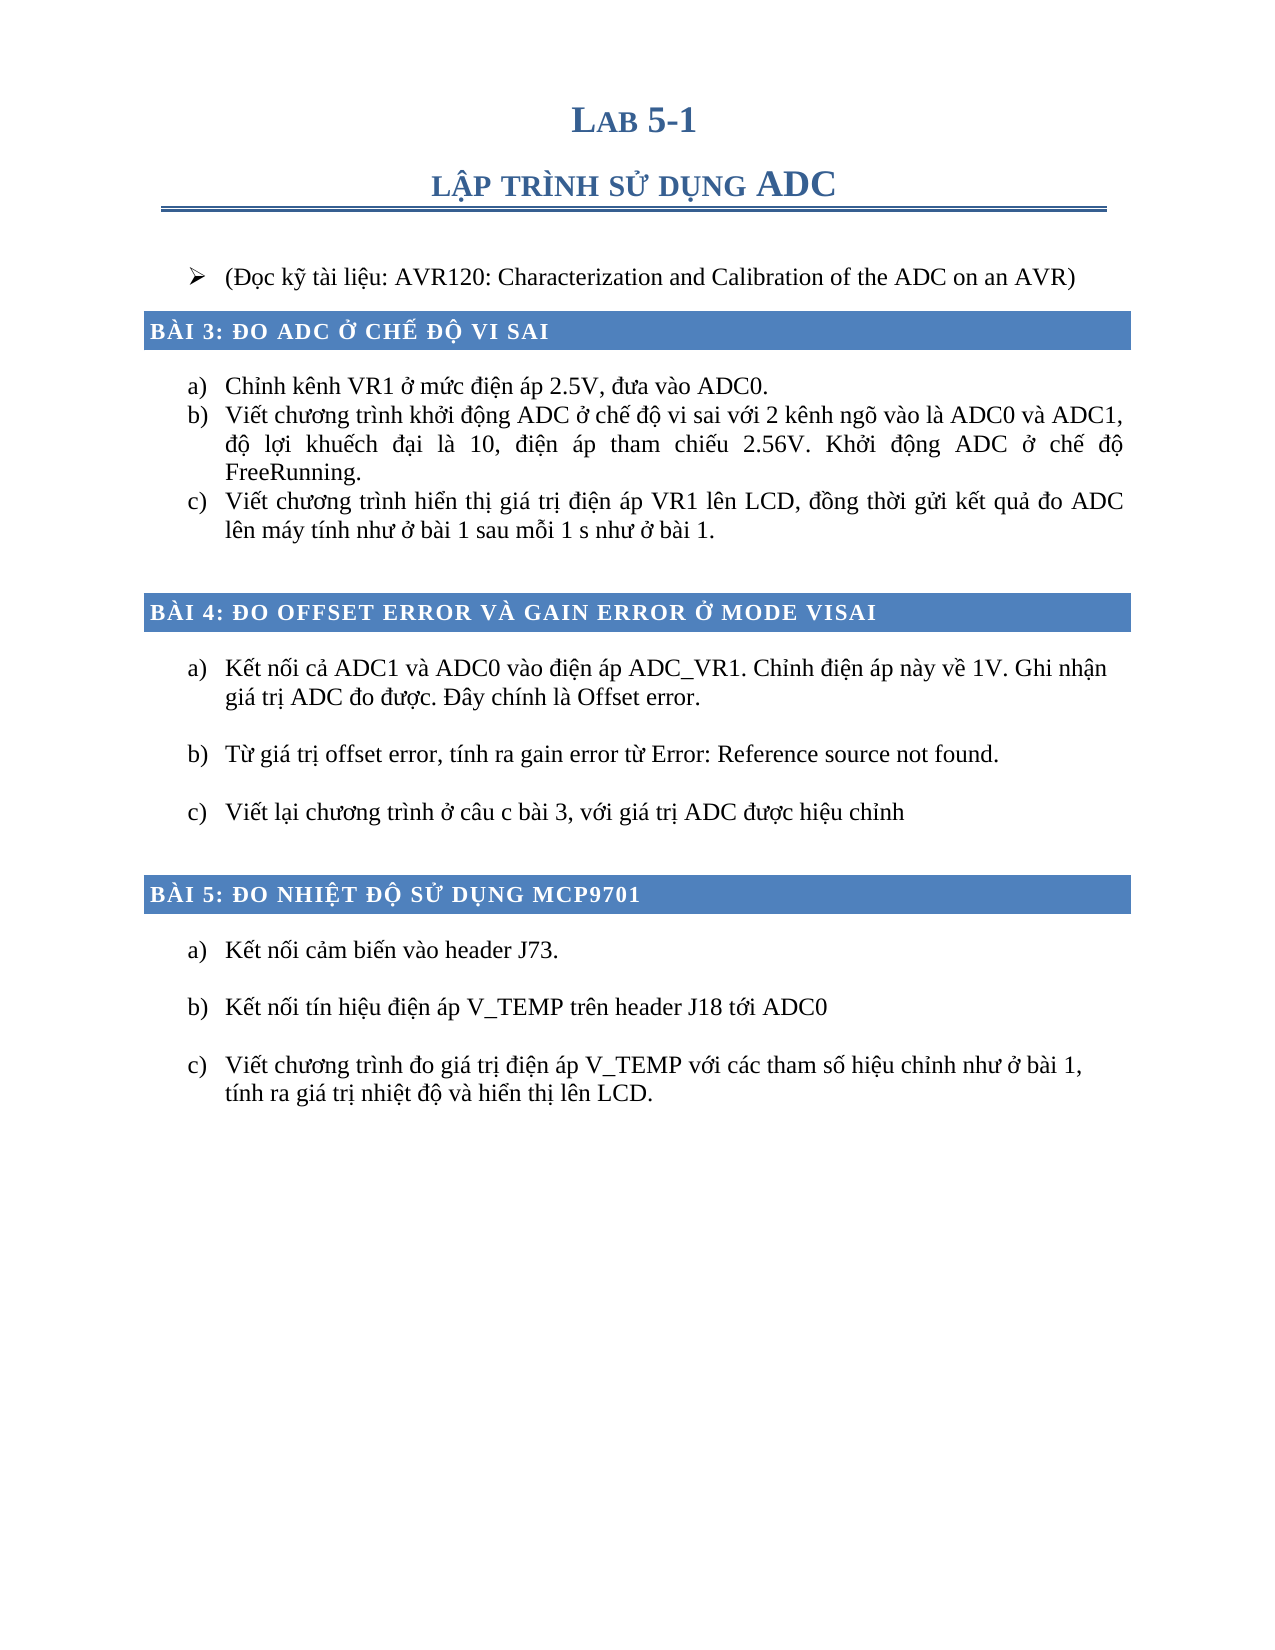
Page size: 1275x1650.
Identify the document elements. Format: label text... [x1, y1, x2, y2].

list Viết chương trình khởi động ADC ở chế độ vi sai với 2 kênh ngõ vào là ADC0 và ADC1, độ lợi khuếch đại là 10, điện áp tham chiếu 2.56V. Khởi động ADC ở chế độ FreeRunning. [187, 400, 1125, 486]
subtitle Bài 4: Đo offset error và gain error ở mode visai [150, 600, 1125, 626]
list Kết nối tín hiệu điện áp V_TEMP trên header J18 tới ADC0 [187, 992, 1125, 1021]
list Viết lại chương trình ở câu c bài 3, với giá trị ADC được hiệu chỉnh [187, 797, 1125, 825]
title (Đọc kỹ tài liệu: AVR120: Characterization and Calibration of the ADC on an AVR) [187, 262, 1125, 291]
list Viết chương trình hiển thị giá trị điện áp VR1 lên LCD, đồng thời gửi kết quả đo ADC lên máy tính như ở bài 1 sau mỗi 1 s như ở bài 1. [187, 486, 1125, 544]
list Viết chương trình đo giá trị điện áp V_TEMP với các tham số hiệu chỉnh như ở bài 1, tính ra giá trị nhiệt độ và hiển thị lên LCD. [187, 1050, 1125, 1107]
subtitle Bài 3: Đo adc ở chế độ vi sai [150, 318, 1125, 344]
list Chỉnh kênh VR1 ở mức điện áp 2.5V, đưa vào ADC0. [187, 371, 1125, 400]
subtitle Bài 5: Đo nhiệt độ sử dụng mcp9701 [150, 881, 1125, 908]
list Kết nối cảm biến vào header J73. [187, 935, 1125, 963]
list Kết nối cả ADC1 và ADC0 vào điện áp ADC_VR1. Chỉnh điện áp này về 1V. Ghi nhận giá trị ADC đo được. Đây chính là Offset error. [187, 653, 1125, 710]
